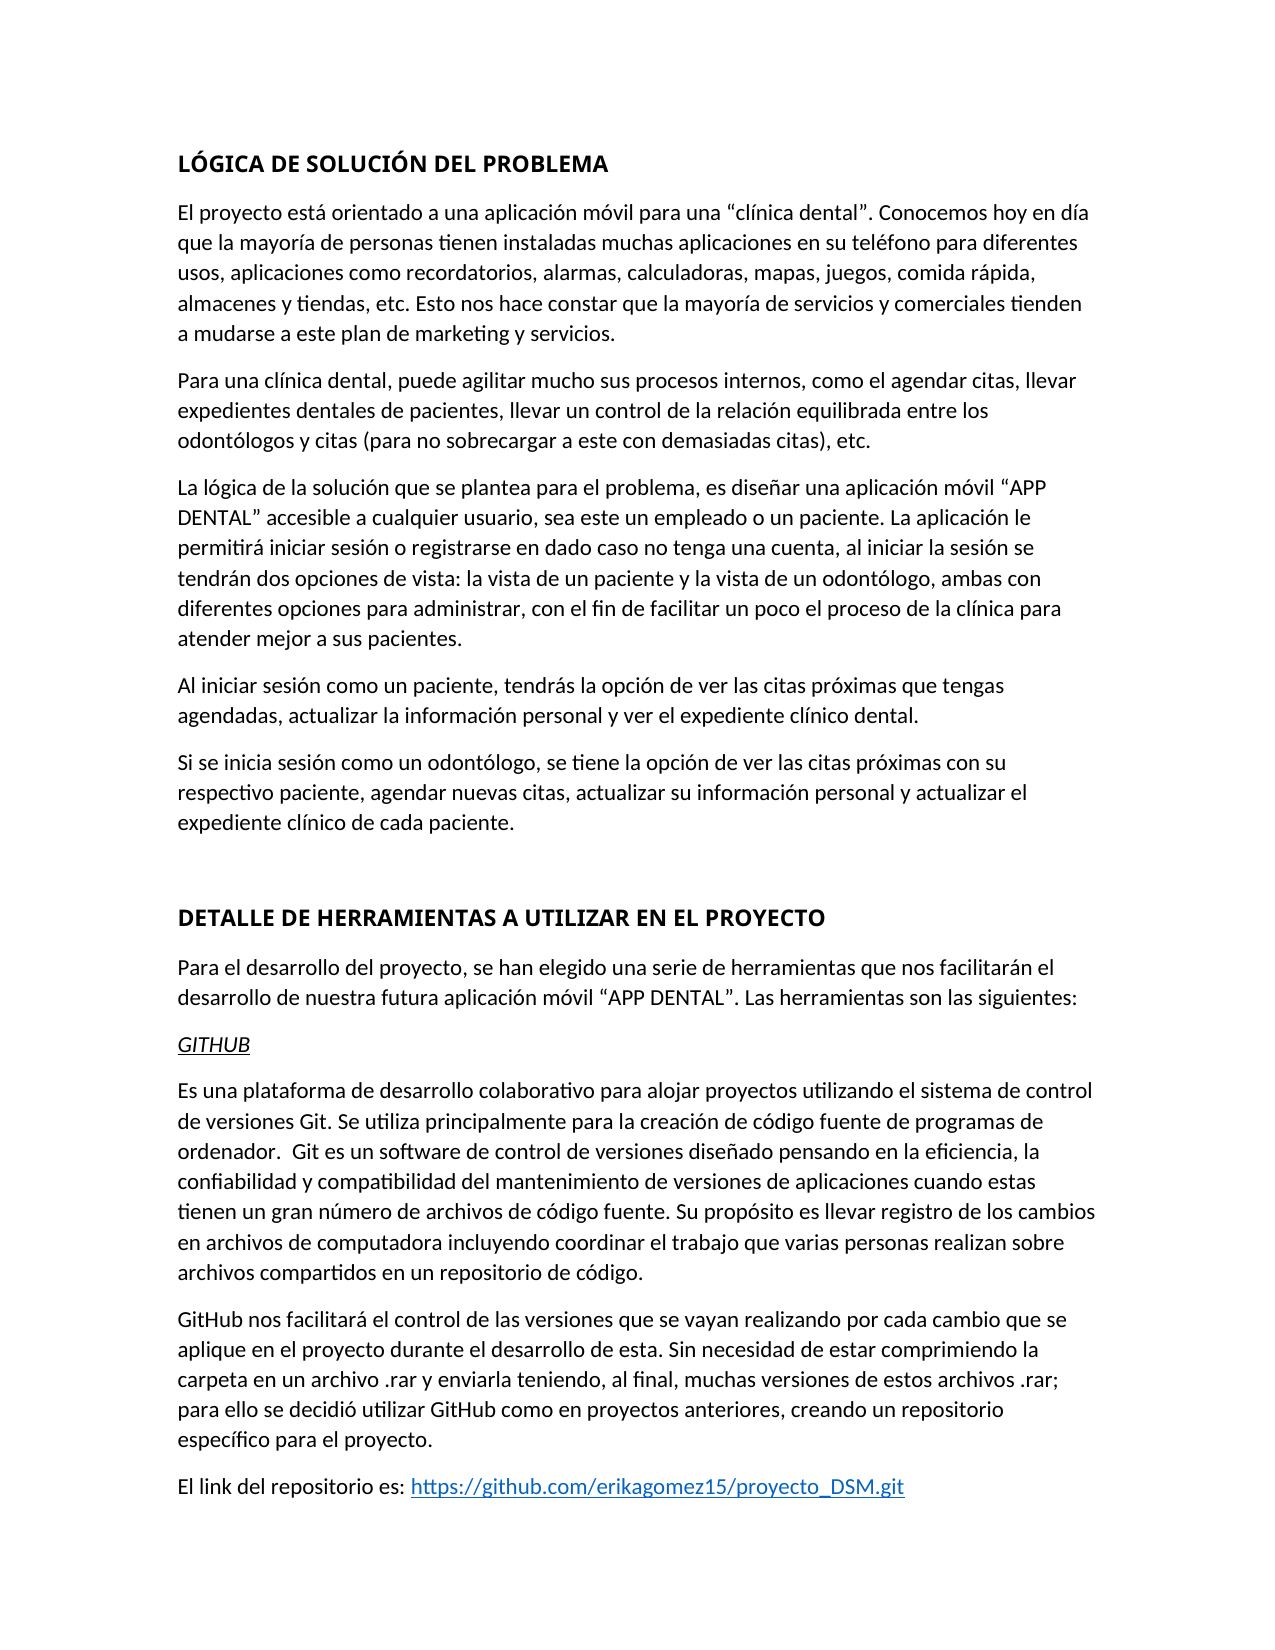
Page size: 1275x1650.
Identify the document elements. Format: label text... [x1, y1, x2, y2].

text Al iniciar sesión como un paciente, tendrás la opción de ver las citas próximas que tengas agendadas, actualizar la información personal y ver el expediente clínico dental. [177, 671, 1098, 729]
text GitHub nos facilitará el control de las versiones que se vayan realizando por cada cambio que se aplique en el proyecto durante el desarrollo de esta. Sin necesidad de estar comprimiendo la carpeta en un archivo .rar y enviarla teniendo, al final, muchas versiones de estos archivos .rar; para ello se decidió utilizar GitHub como en proyectos anteriores, creando un repositorio específico para el proyecto. [177, 1305, 1098, 1453]
text La lógica de la solución que se plantea para el problema, es diseñar una aplicación móvil “APP DENTAL” accesible a cualquier usuario, sea este un empleado o un paciente. La aplicación le permitirá iniciar sesión o registrarse en dado caso no tenga una cuenta, al iniciar la sesión se tendrán dos opciones de vista: la vista de un paciente y la vista de un odontólogo, ambas con diferentes opciones para administrar, con el fin de facilitar un poco el proceso de la clínica para atender mejor a sus pacientes. [177, 473, 1098, 652]
text GITHUB [177, 1030, 1098, 1058]
text El proyecto está orientado a una aplicación móvil para una “clínica dental”. Conocemos hoy en día que la mayoría de personas tienen instaladas muchas aplicaciones en su teléfono para diferentes usos, aplicaciones como recordatorios, alarmas, calculadoras, mapas, juegos, comida rápida, almacenes y tiendas, etc. Esto nos hace constar que la mayoría de servicios y comerciales tienden a mudarse a este plan de marketing y servicios. [177, 198, 1098, 347]
subtitle LÓGICA DE SOLUCIÓN DEL PROBLEMA [177, 148, 1098, 179]
text Si se inicia sesión como un odontólogo, se tiene la opción de ver las citas próximas con su respectivo paciente, agendar nuevas citas, actualizar su información personal y actualizar el expediente clínico de cada paciente. [177, 748, 1098, 836]
text El link del repositorio es: https://github.com/erikagomez15/proyecto_DSM.git [177, 1472, 1098, 1500]
text Para una clínica dental, puede agilitar mucho sus procesos internos, como el agendar citas, llevar expedientes dentales de pacientes, llevar un control de la relación equilibrada entre los odontólogos y citas (para no sobrecargar a este con demasiadas citas), etc. [177, 366, 1098, 454]
text Es una plataforma de desarrollo colaborativo para alojar proyectos utilizando el sistema de control de versiones Git. Se utiliza principalmente para la creación de código fuente de programas de ordenador. Git es un software de control de versiones diseñado pensando en la eficiencia, la confiabilidad y compatibilidad del mantenimiento de versiones de aplicaciones cuando estas tienen un gran número de archivos de código fuente. Su propósito es llevar registro de los cambios en archivos de computadora incluyendo coordinar el trabajo que varias personas realizan sobre archivos compartidos en un repositorio de código. [177, 1077, 1098, 1286]
subtitle DETALLE DE HERRAMIENTAS A UTILIZAR EN EL PROYECTO [177, 902, 1098, 933]
text Para el desarrollo del proyecto, se han elegido una serie de herramientas que nos facilitarán el desarrollo de nuestra futura aplicación móvil “APP DENTAL”. Las herramientas son las siguientes: [177, 953, 1098, 1011]
